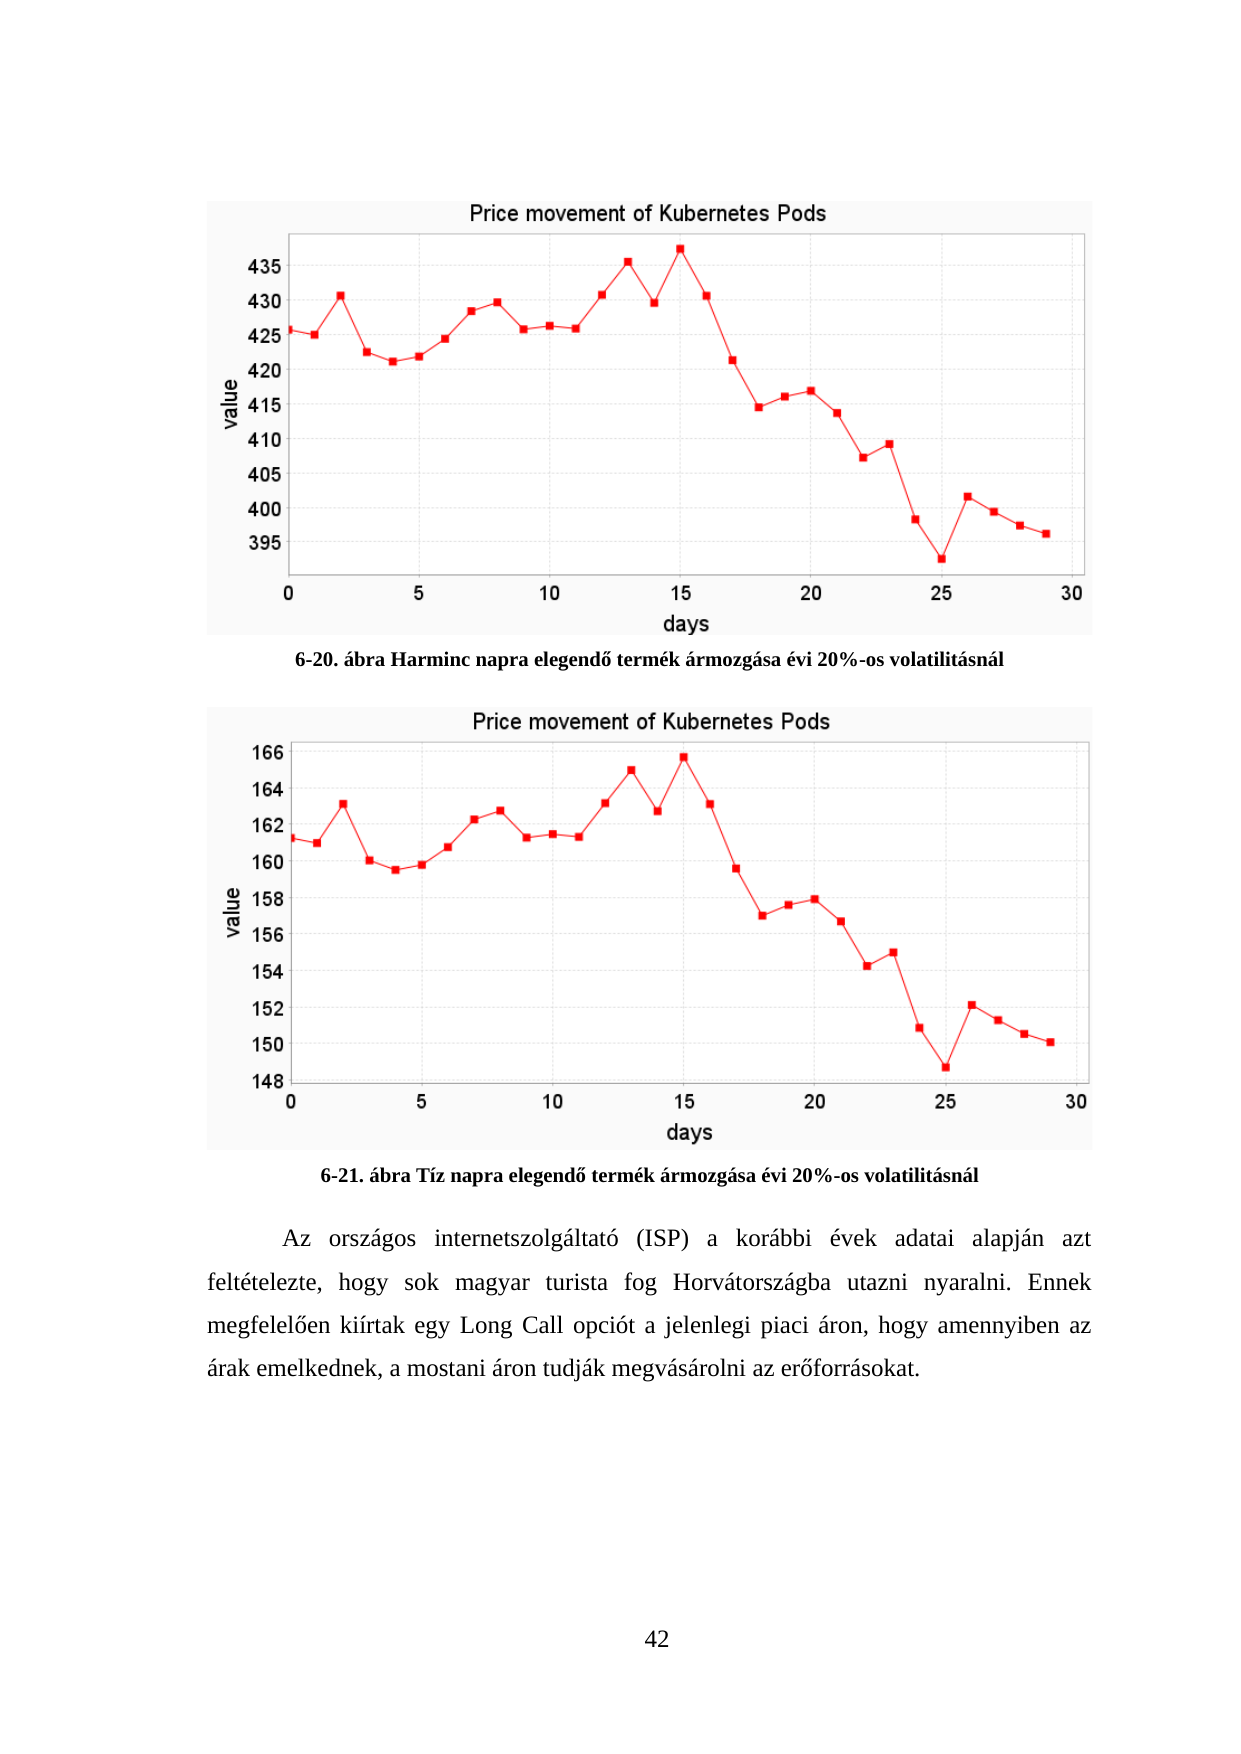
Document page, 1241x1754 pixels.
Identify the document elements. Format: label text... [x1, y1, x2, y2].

picture [206, 201, 1093, 635]
picture [206, 707, 1093, 1150]
text Az országos internetszolgáltató (ISP) a korábbi évek adatai alapján azt feltételezte, hogy sok magyar turista fog Horvátországba utazni nyaralni. Ennek megfelelően kiírtak egy Long Call opciót a jelenlegi piaci áron, hogy amennyiben az árak emelkednek, a mostani áron tudják megvásárolni az erőforrásokat. [207, 1223, 1092, 1382]
